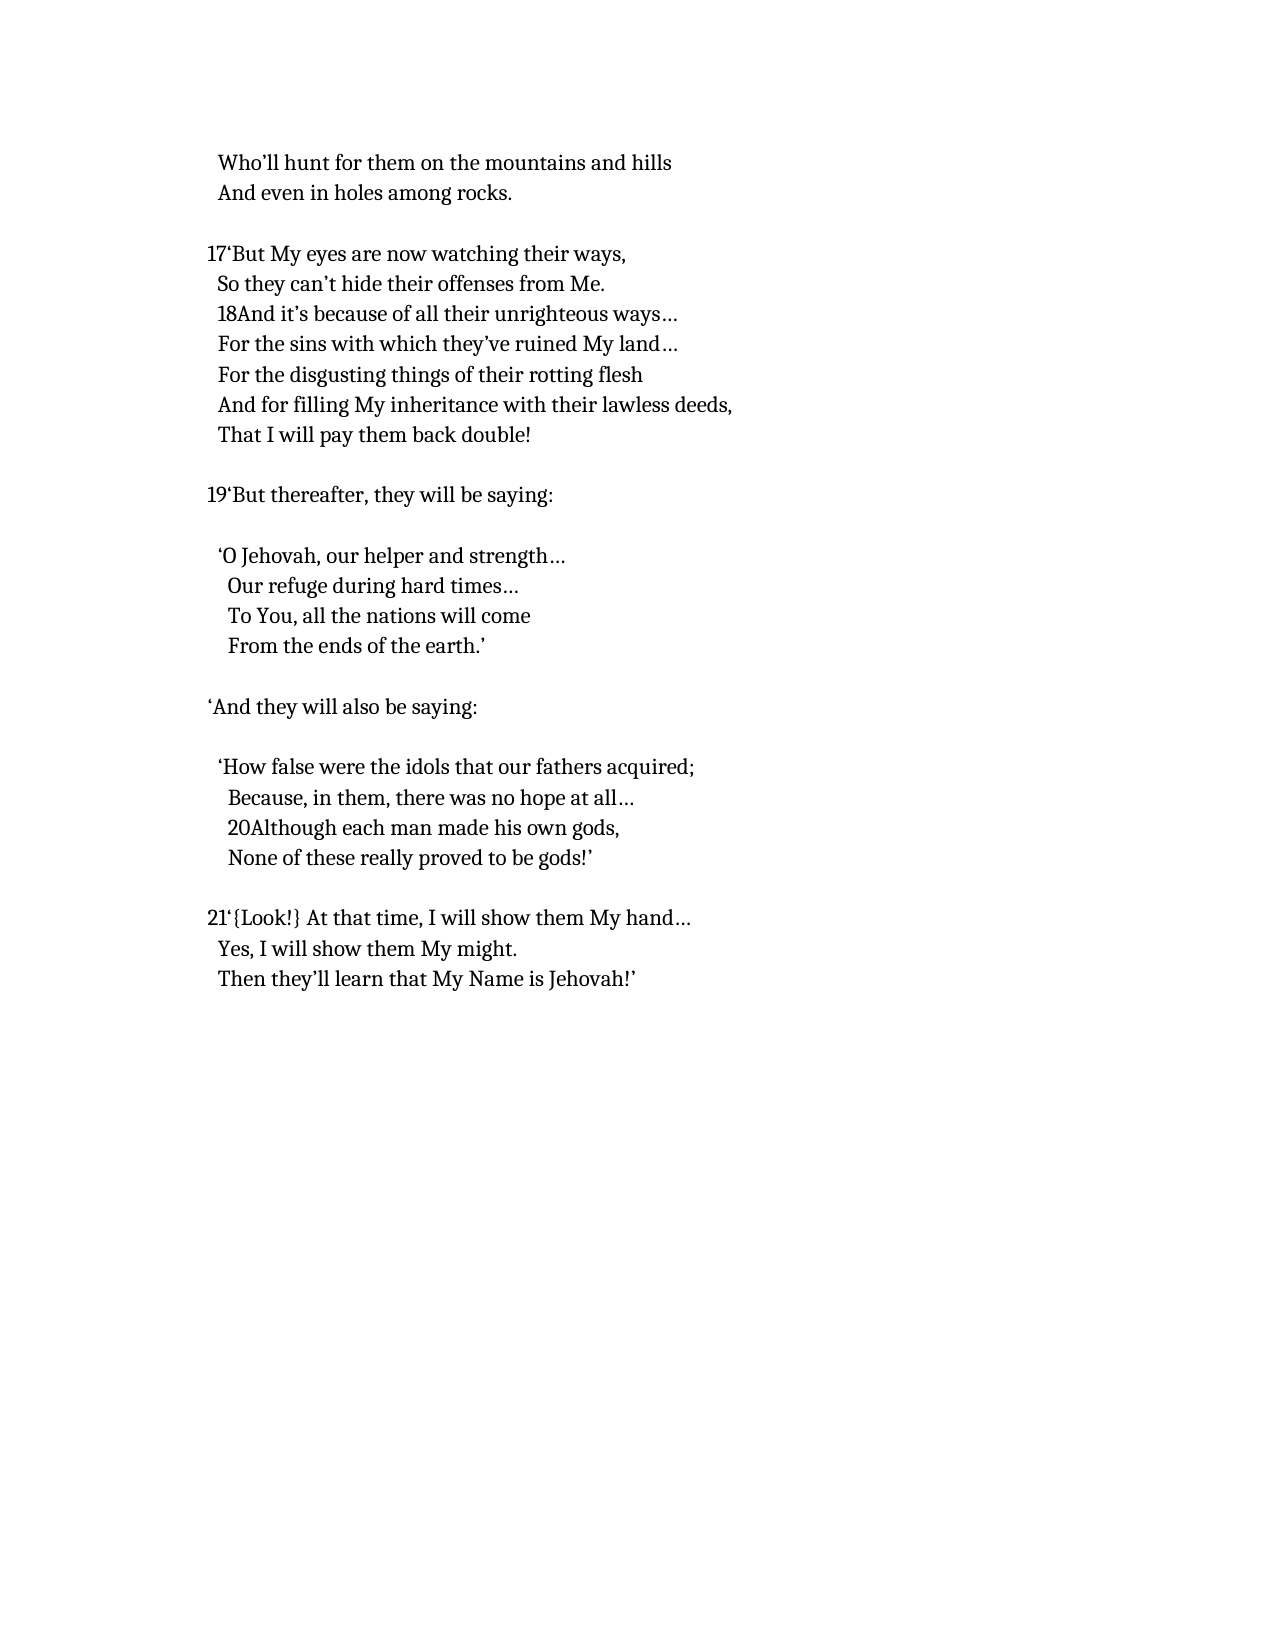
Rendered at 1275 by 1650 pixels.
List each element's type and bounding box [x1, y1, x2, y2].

text [187, 150, 1087, 1022]
